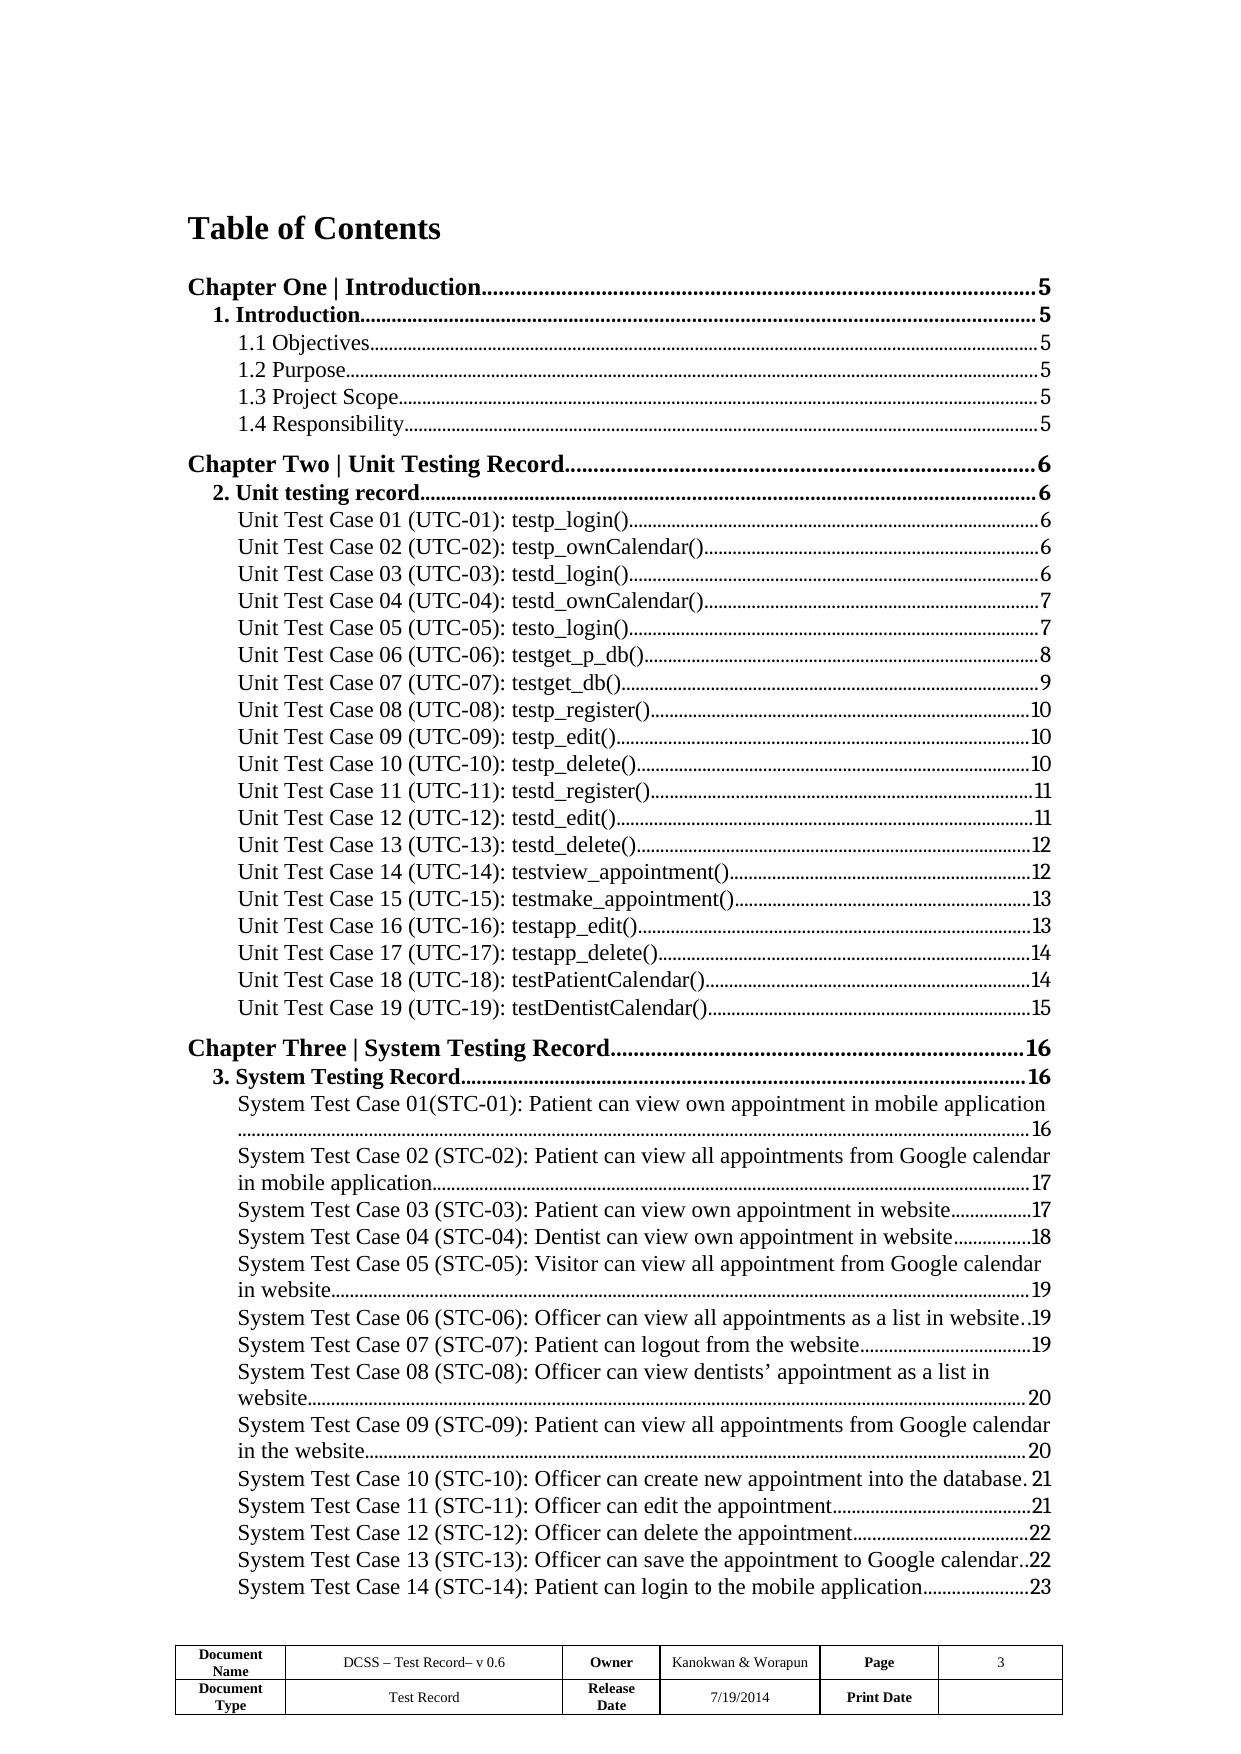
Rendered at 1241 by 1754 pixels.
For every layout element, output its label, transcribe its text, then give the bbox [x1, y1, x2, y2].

text Table of Contents [187, 208, 1053, 247]
